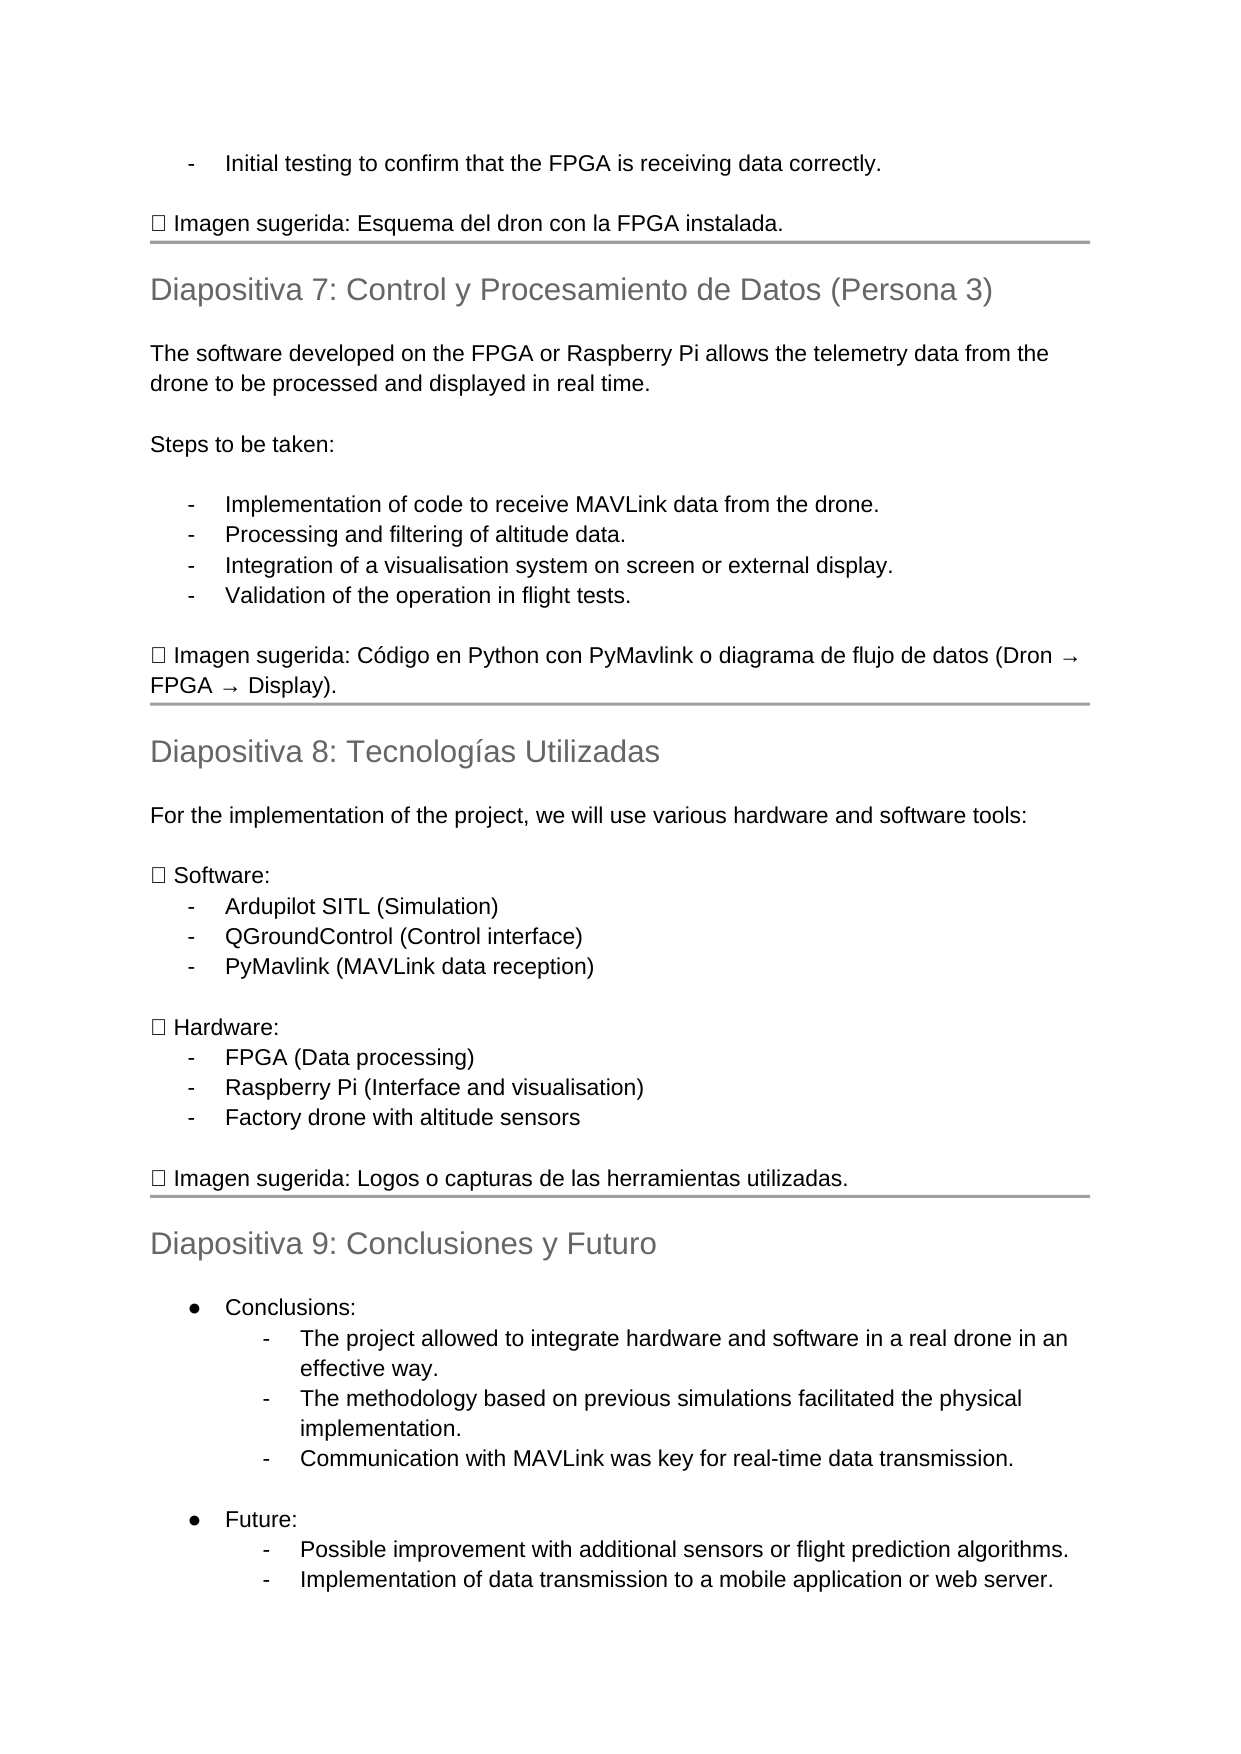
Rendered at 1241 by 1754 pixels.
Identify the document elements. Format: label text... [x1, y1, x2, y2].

subtitle Diapositiva 9: Conclusiones y Futuro [150, 1225, 1090, 1261]
list FPGA (Data processing) [187, 1044, 1090, 1070]
subtitle Diapositiva 8: Tecnologías Utilizadas [150, 733, 1090, 769]
list Factory drone with altitude sensors [187, 1104, 1090, 1131]
text 📌 Imagen sugerida: Esquema del dron con la FPGA instalada. [150, 210, 1090, 237]
text Steps to be taken: [150, 431, 1090, 457]
list Processing and filtering of altitude data. [187, 521, 1090, 548]
list Future: [187, 1506, 1090, 1532]
text For the implementation of the project, we will use various hardware and software tools: [150, 802, 1090, 828]
text 📌 Imagen sugerida: Logos o capturas de las herramientas utilizadas. [150, 1164, 1090, 1191]
text 📌 Imagen sugerida: Código en Python con PyMavlink o diagrama de flujo de datos (Dron → FPGA → Display). [150, 642, 1090, 699]
list Raspberry Pi (Interface and visualisation) [187, 1074, 1090, 1100]
list Implementation of data transmission to a mobile application or web server. [262, 1566, 1090, 1592]
text 🔹 Software: [150, 862, 1090, 889]
list Implementation of code to receive MAVLink data from the drone. [187, 491, 1090, 517]
list Integration of a visualisation system on screen or external display. [187, 552, 1090, 578]
subtitle Diapositiva 7: Control y Procesamiento de Datos (Persona 3) [150, 271, 1090, 307]
list PyMavlink (MAVLink data reception) [187, 953, 1090, 979]
list Ardupilot SITL (Simulation) [187, 893, 1090, 919]
text The software developed on the FPGA or Raspberry Pi allows the telemetry data from the drone to be processed and displayed in real time. [150, 340, 1090, 397]
list The project allowed to integrate hardware and software in a real drone in an effective way. [262, 1324, 1090, 1381]
list Possible improvement with additional sensors or flight prediction algorithms. [262, 1536, 1090, 1562]
list Communication with MAVLink was key for real-time data transmission. [262, 1445, 1090, 1472]
list Validation of the operation in flight tests. [187, 582, 1090, 608]
text 🔹 Hardware: [150, 1013, 1090, 1040]
list The methodology based on previous simulations facilitated the physical implementation. [262, 1385, 1090, 1441]
list Conclusions: [187, 1294, 1090, 1321]
list Initial testing to confirm that the FPGA is receiving data correctly. [187, 150, 1090, 176]
list QGroundControl (Control interface) [187, 923, 1090, 949]
